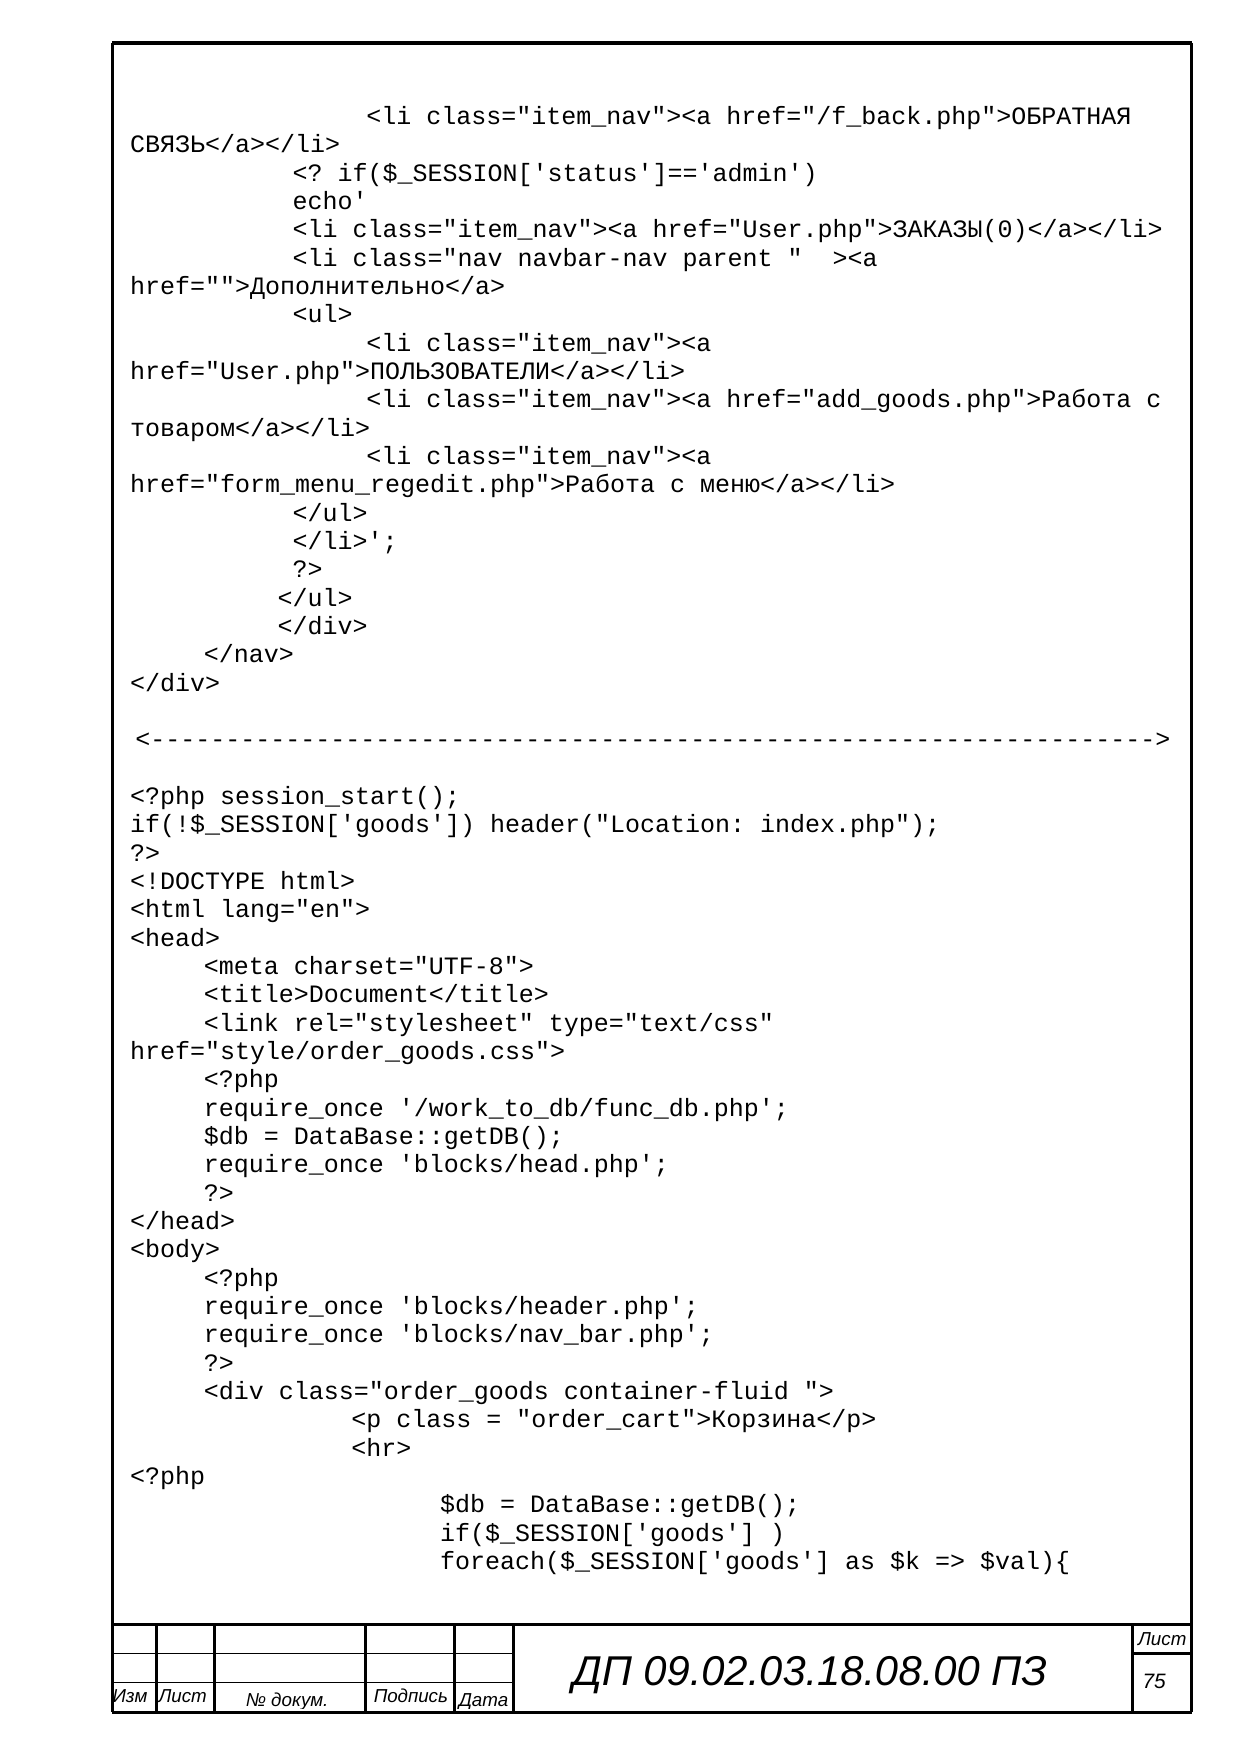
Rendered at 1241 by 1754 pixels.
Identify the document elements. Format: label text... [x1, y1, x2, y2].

text ?> [130, 840, 1175, 869]
text <-------------------------------------------------------------------> [130, 727, 1175, 755]
text <?php [130, 1265, 1175, 1294]
text <li class="nav navbar-nav parent " ><a href="">Дополнительно</a> [130, 245, 1175, 302]
text <li class="item_nav"><a href="form_menu_regedit.php">Работа с меню</a></li> [130, 444, 1175, 500]
text <head> [130, 925, 1175, 954]
text </ul> [130, 585, 1175, 614]
text ?> [130, 1180, 1175, 1209]
text <p class = "order_cart">Корзина</p> [130, 1407, 1175, 1435]
text </div> [130, 670, 1175, 699]
text require_once 'blocks/header.php'; [130, 1294, 1175, 1322]
text $db = DataBase::getDB(); [130, 1492, 1175, 1520]
text echo' [130, 189, 1175, 217]
text <hr> [130, 1435, 1175, 1464]
text </li>'; [130, 529, 1175, 557]
text <meta charset="UTF-8"> [130, 954, 1175, 982]
text if($_SESSION['goods'] ) [130, 1520, 1175, 1549]
text <?php session_start(); [130, 784, 1175, 812]
text <li class="item_nav"><a href="add_goods.php">Работа с товаром</a></li> [130, 387, 1175, 444]
text <? if($_SESSION['status']=='admin') [130, 160, 1175, 189]
text <html lang="en"> [130, 897, 1175, 925]
text </div> [130, 614, 1175, 642]
text <li class="item_nav"><a href="User.php">ЗАКАЗЫ(0)</a></li> [130, 217, 1175, 245]
text ?> [130, 557, 1175, 585]
text $db = DataBase::getDB(); [130, 1124, 1175, 1152]
text ?> [130, 1350, 1175, 1379]
text require_once 'blocks/head.php'; [130, 1152, 1175, 1180]
text <?php [130, 1464, 1175, 1492]
text foreach($_SESSION['goods'] as $k => $val){ [130, 1549, 1175, 1577]
text <!DOCTYPE html> [130, 869, 1175, 897]
text require_once 'blocks/nav_bar.php'; [130, 1322, 1175, 1350]
text <ul> [130, 302, 1175, 330]
text if(!$_SESSION['goods']) header("Location: index.php"); [130, 812, 1175, 840]
text </ul> [130, 500, 1175, 529]
text <?php [130, 1067, 1175, 1095]
text <div class="order_goods container-fluid "> [130, 1379, 1175, 1407]
text require_once '/work_to_db/func_db.php'; [130, 1095, 1175, 1124]
text <title>Document</title> [130, 982, 1175, 1010]
text <link rel="stylesheet" type="text/css" href="style/order_goods.css"> [130, 1010, 1175, 1067]
text <li class="item_nav"><a href="/f_back.php">ОБРАТНАЯ СВЯЗЬ</a></li> [130, 104, 1175, 160]
text </head> [130, 1209, 1175, 1237]
text <body> [130, 1237, 1175, 1265]
text </nav> [130, 642, 1175, 670]
text <li class="item_nav"><a href="User.php">ПОЛЬЗОВАТЕЛИ</a></li> [130, 330, 1175, 387]
